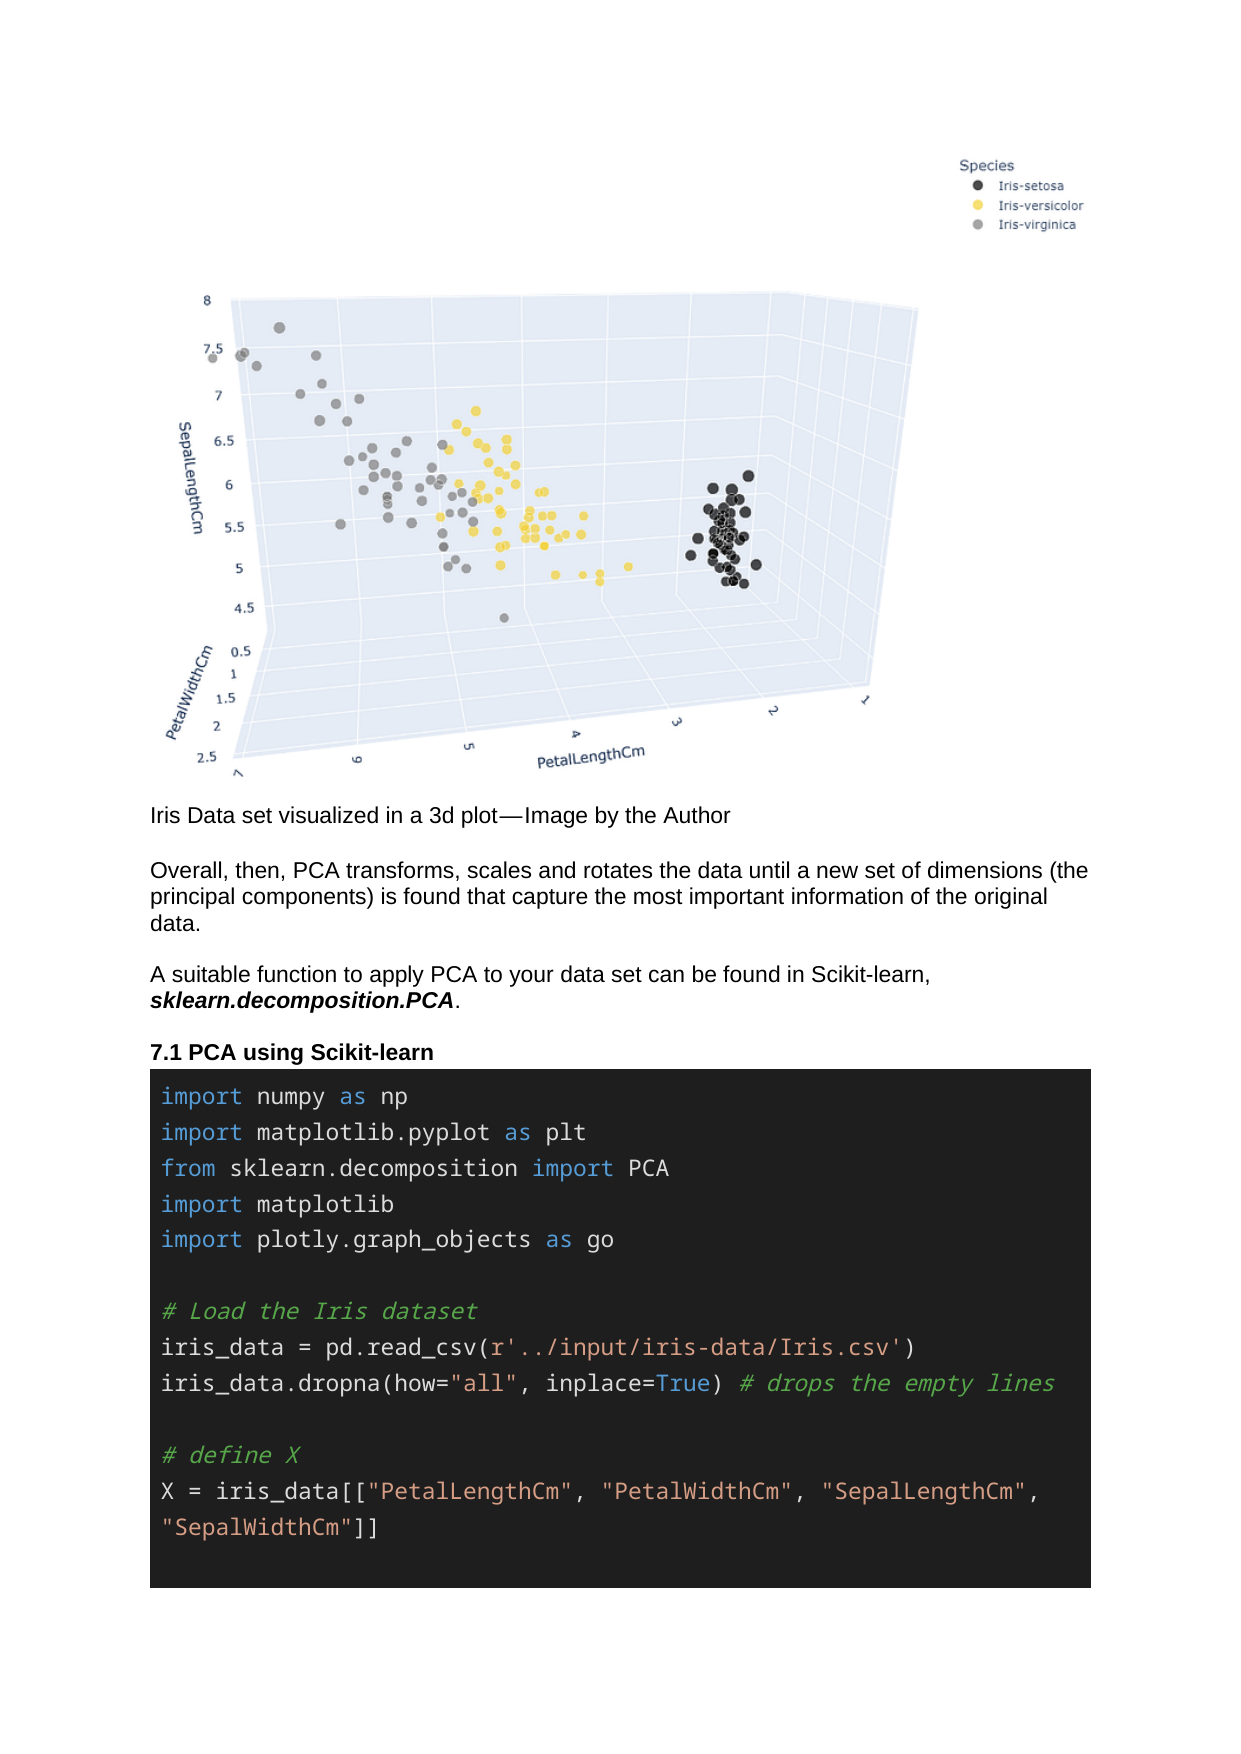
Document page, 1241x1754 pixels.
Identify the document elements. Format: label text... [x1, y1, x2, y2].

text Iris Data set visualized in a 3d plot — Image by the Author [150, 798, 1090, 828]
text A suitable function to apply PCA to your data set can be found in Scikit-learn, sklearn.decomposition.PCA. [150, 961, 1090, 1014]
picture [150, 150, 1091, 798]
text Overall, then, PCA transforms, scales and rotates the data until a new set of dimensions (the principal components) is found that capture the most important information of the original data. [150, 857, 1090, 936]
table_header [150, 1069, 1091, 1588]
subtitle 7.1 PCA using Scikit-learn [150, 1039, 1090, 1065]
